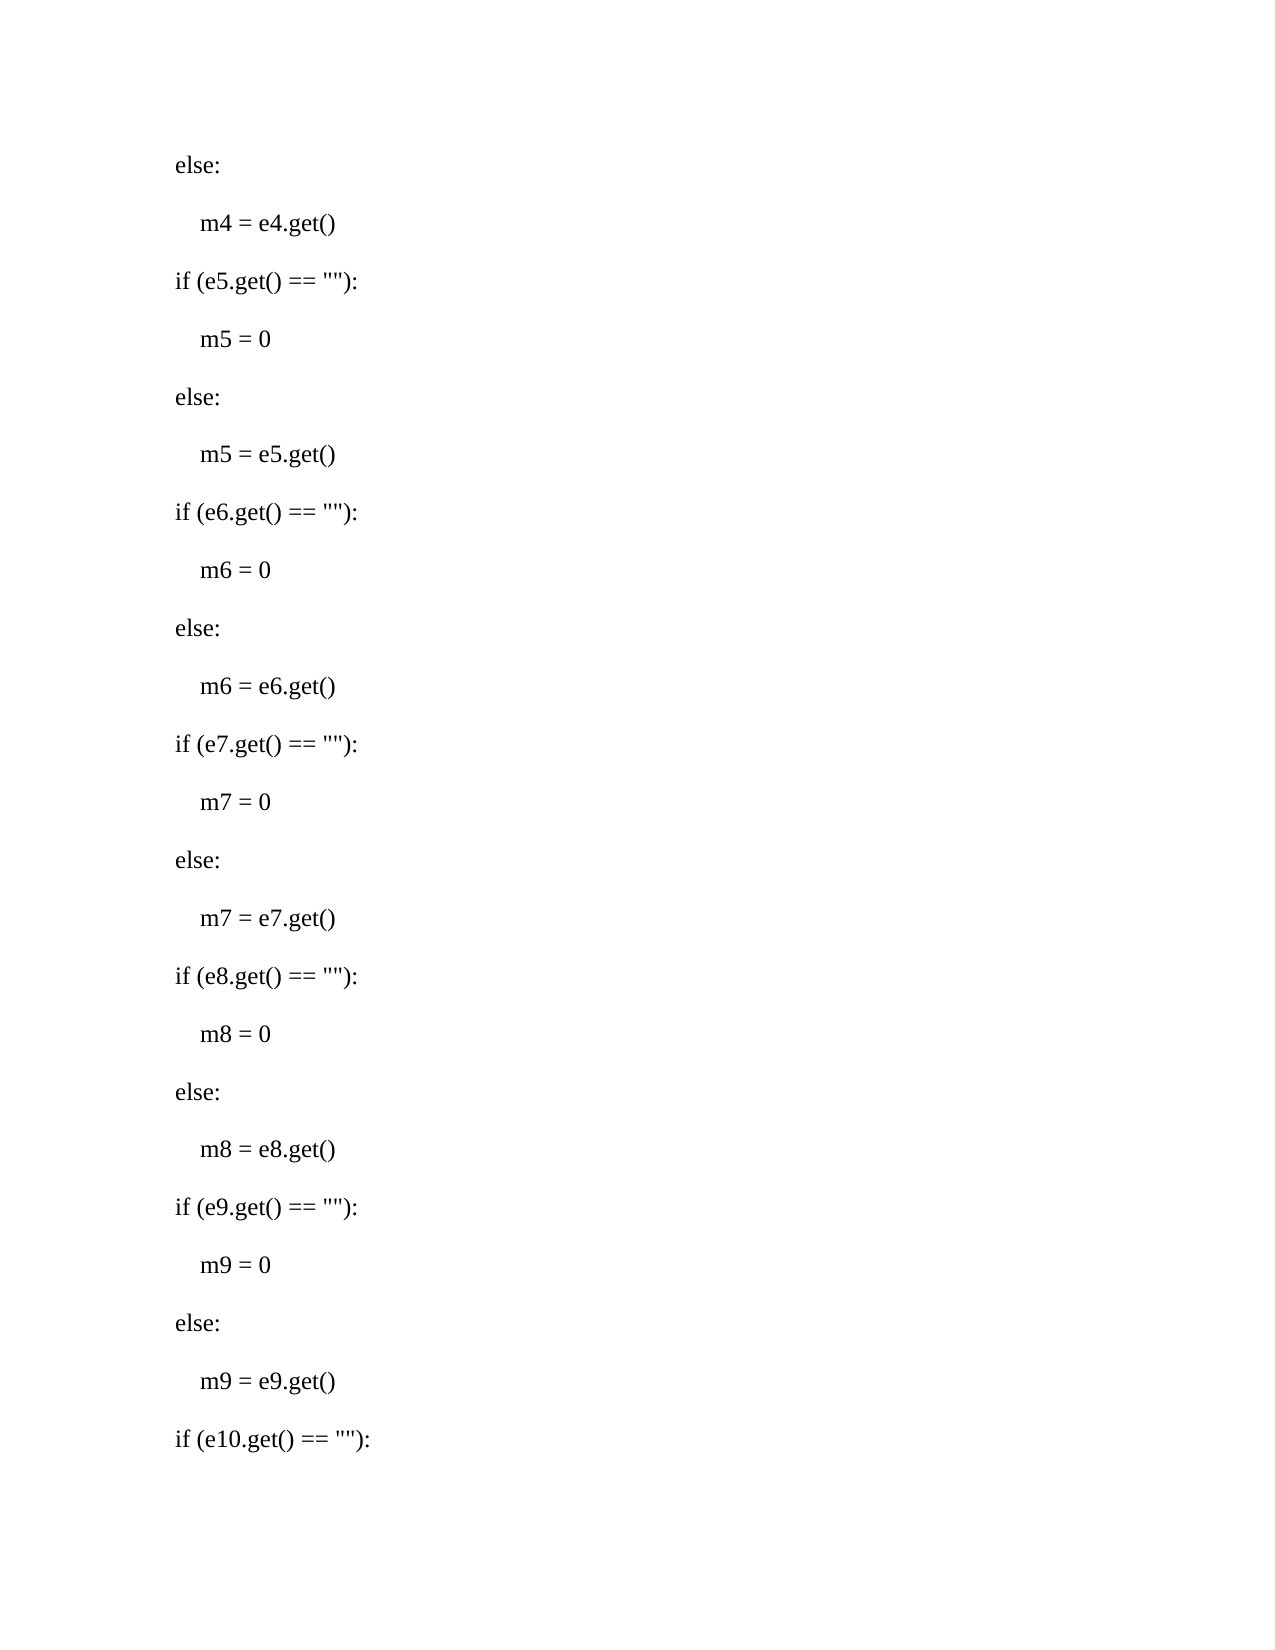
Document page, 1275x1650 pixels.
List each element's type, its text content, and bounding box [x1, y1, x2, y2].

text m7 = e7.get() [150, 903, 1125, 932]
text m4 = e4.get() [150, 208, 1125, 237]
text m8 = e8.get() [150, 1134, 1125, 1163]
text else: [150, 613, 1125, 642]
text if (e6.get() == ""): [150, 497, 1125, 526]
text if (e5.get() == ""): [150, 266, 1125, 294]
text m8 = 0 [150, 1019, 1125, 1047]
text m7 = 0 [150, 787, 1125, 816]
text m6 = 0 [150, 555, 1125, 584]
text if (e8.get() == ""): [150, 961, 1125, 989]
text m6 = e6.get() [150, 671, 1125, 700]
text else: [150, 845, 1125, 874]
text if (e9.get() == ""): [150, 1192, 1125, 1221]
text else: [150, 1308, 1125, 1337]
text if (e10.get() == ""): [150, 1424, 1125, 1453]
text else: [150, 150, 1125, 179]
text m9 = e9.get() [150, 1366, 1125, 1395]
text if (e7.get() == ""): [150, 729, 1125, 758]
text else: [150, 1077, 1125, 1105]
text m5 = e5.get() [150, 439, 1125, 468]
text m9 = 0 [150, 1250, 1125, 1279]
text else: [150, 382, 1125, 410]
text m5 = 0 [150, 324, 1125, 352]
